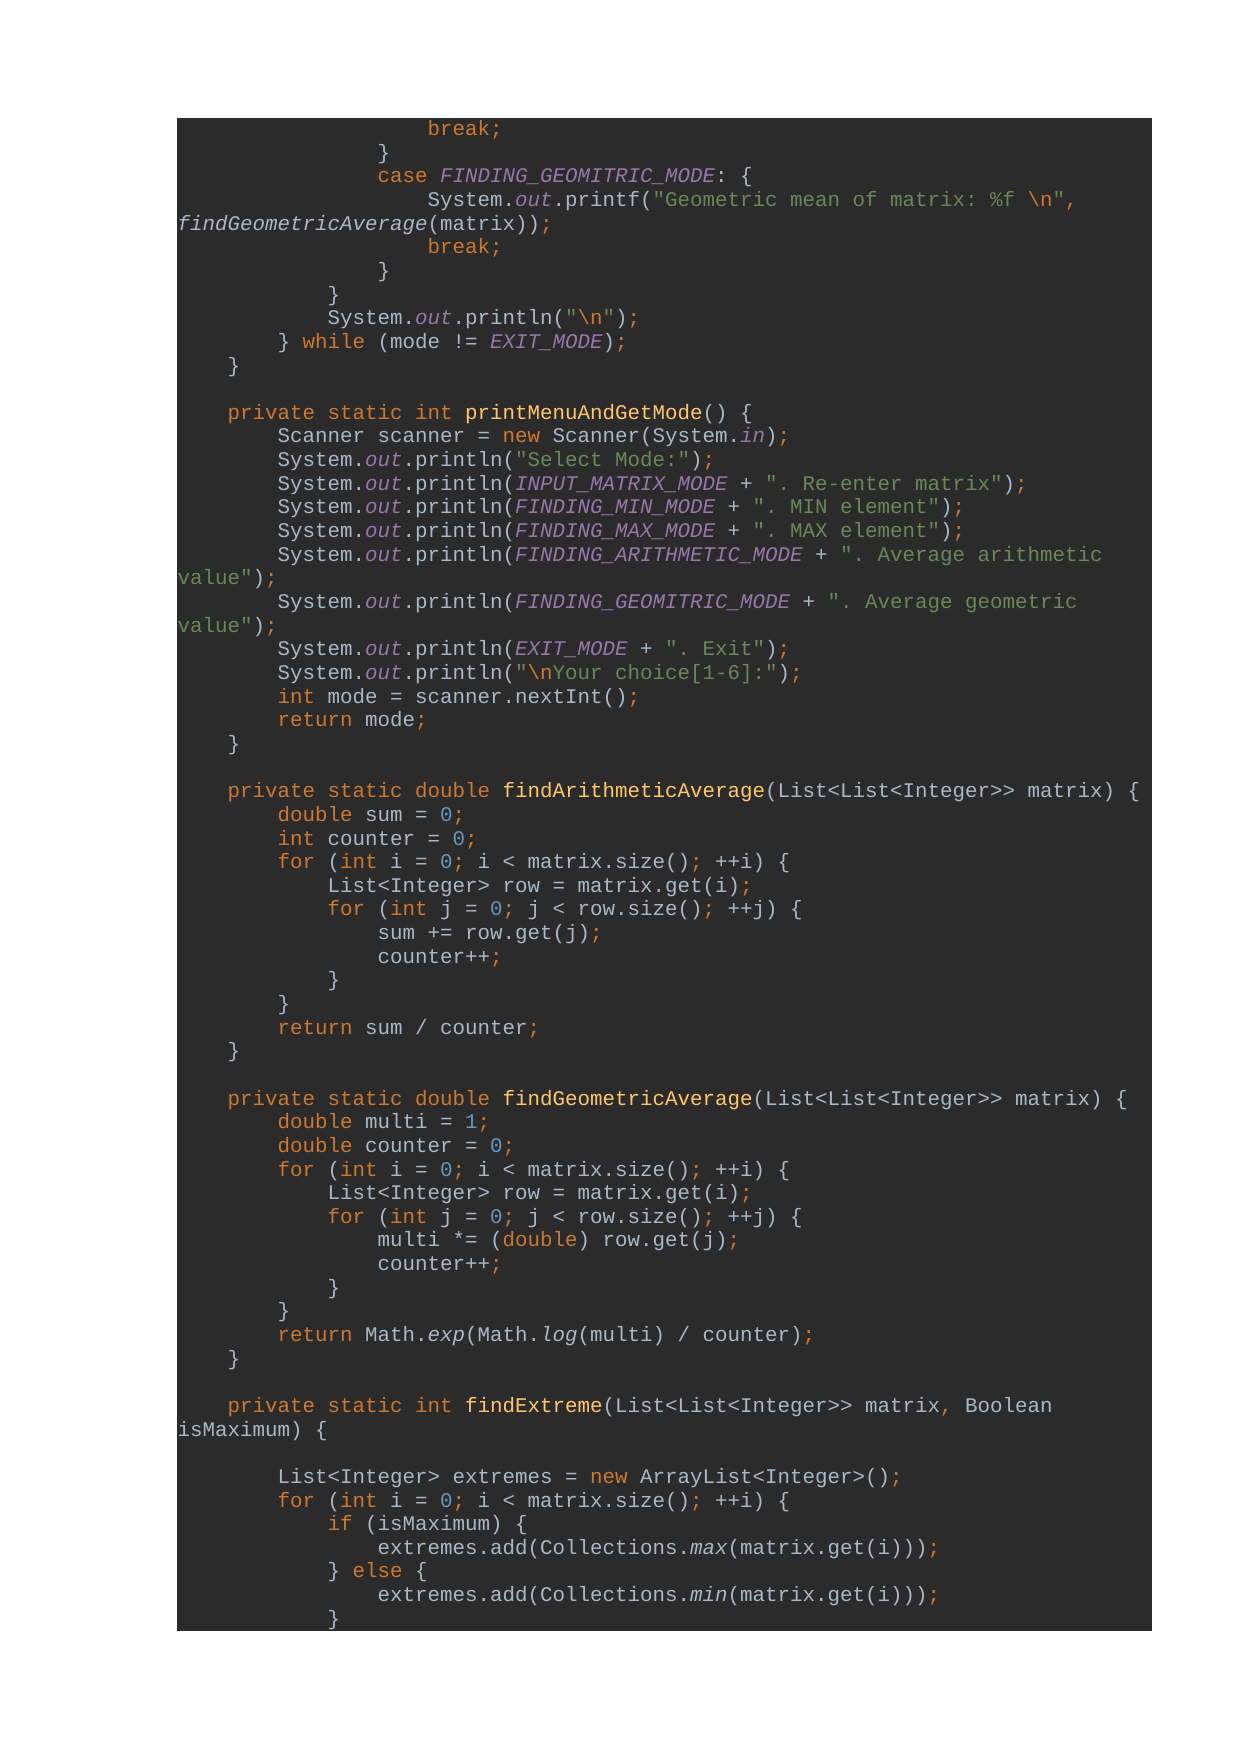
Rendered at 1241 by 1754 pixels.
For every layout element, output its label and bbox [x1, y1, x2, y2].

text [177, 118, 1152, 1631]
